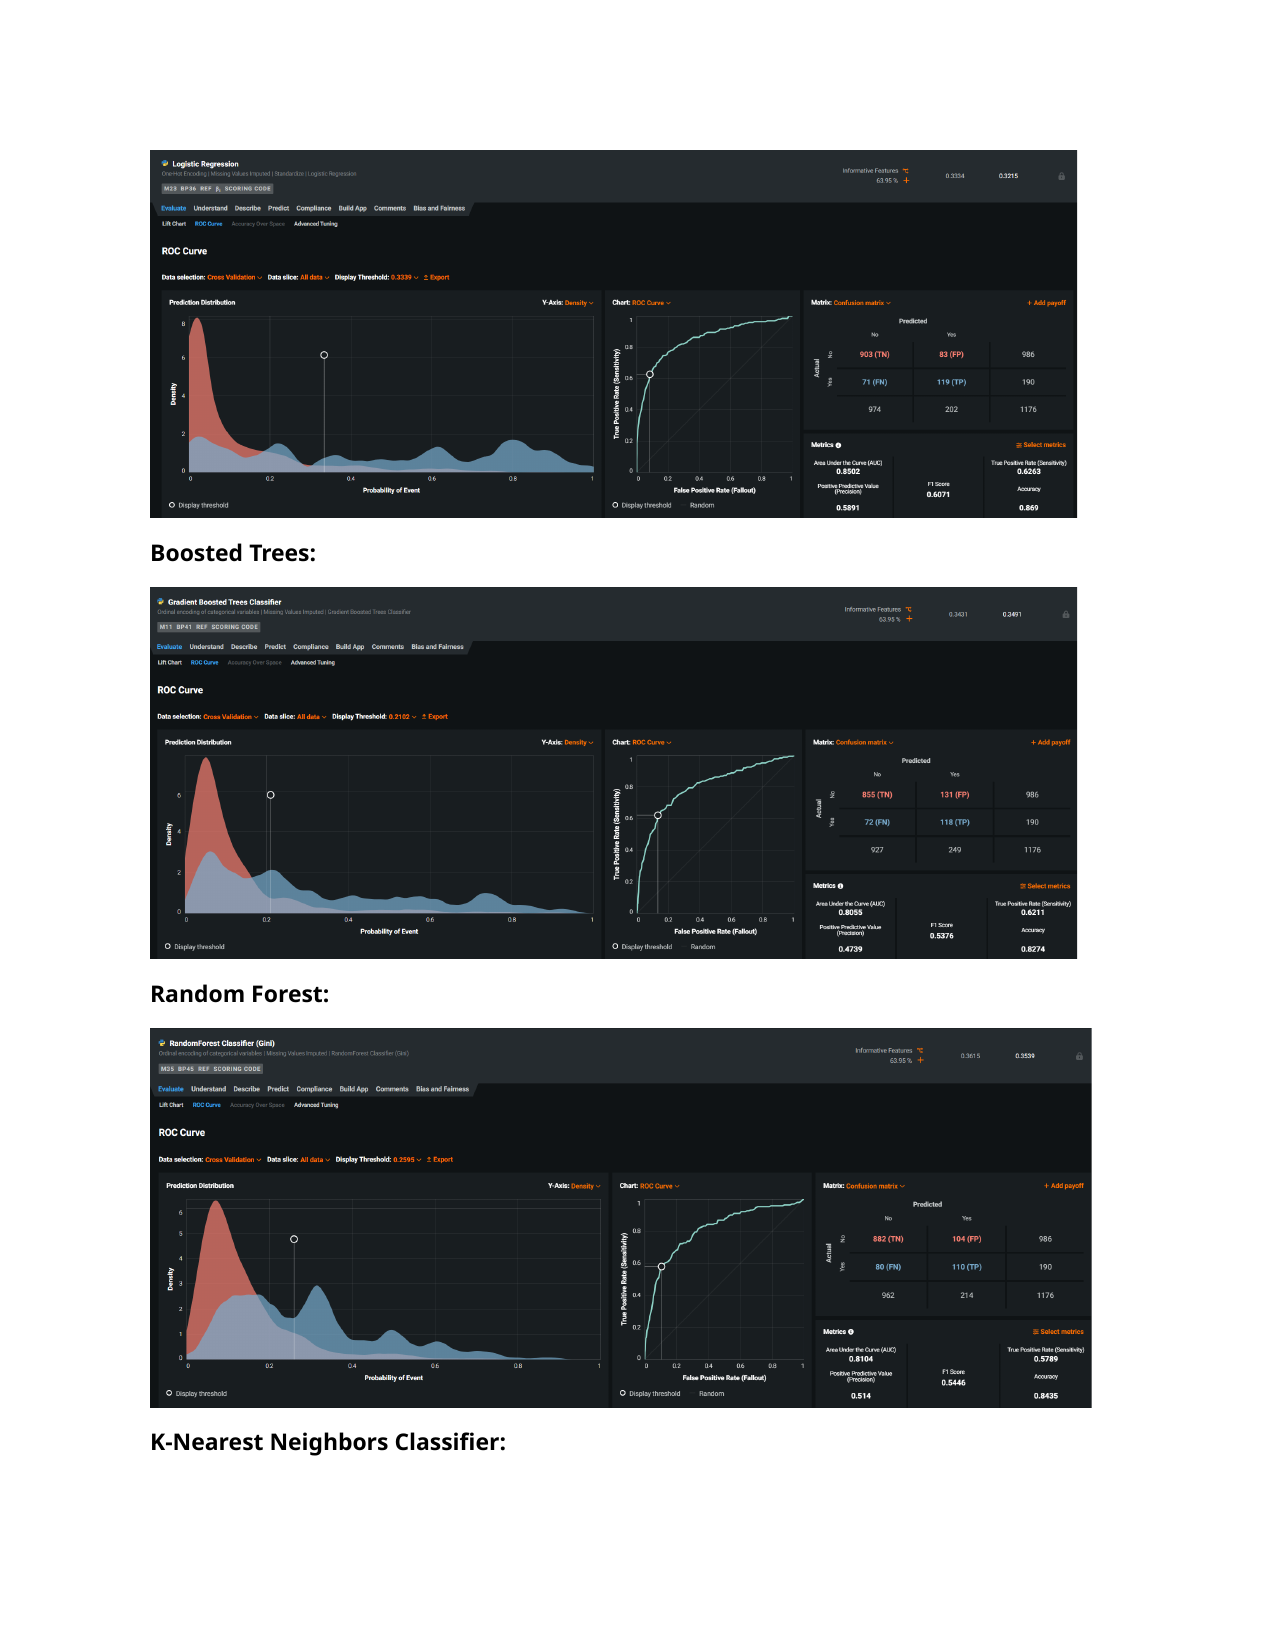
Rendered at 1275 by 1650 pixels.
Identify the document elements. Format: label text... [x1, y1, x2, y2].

text K-Nearest Neighbors Classifier: [150, 1426, 1125, 1458]
picture [150, 1028, 1092, 1408]
text Boosted Trees: [150, 537, 1125, 568]
picture [150, 587, 1078, 959]
picture [150, 150, 1078, 518]
text Random Forest: [150, 978, 1125, 1009]
